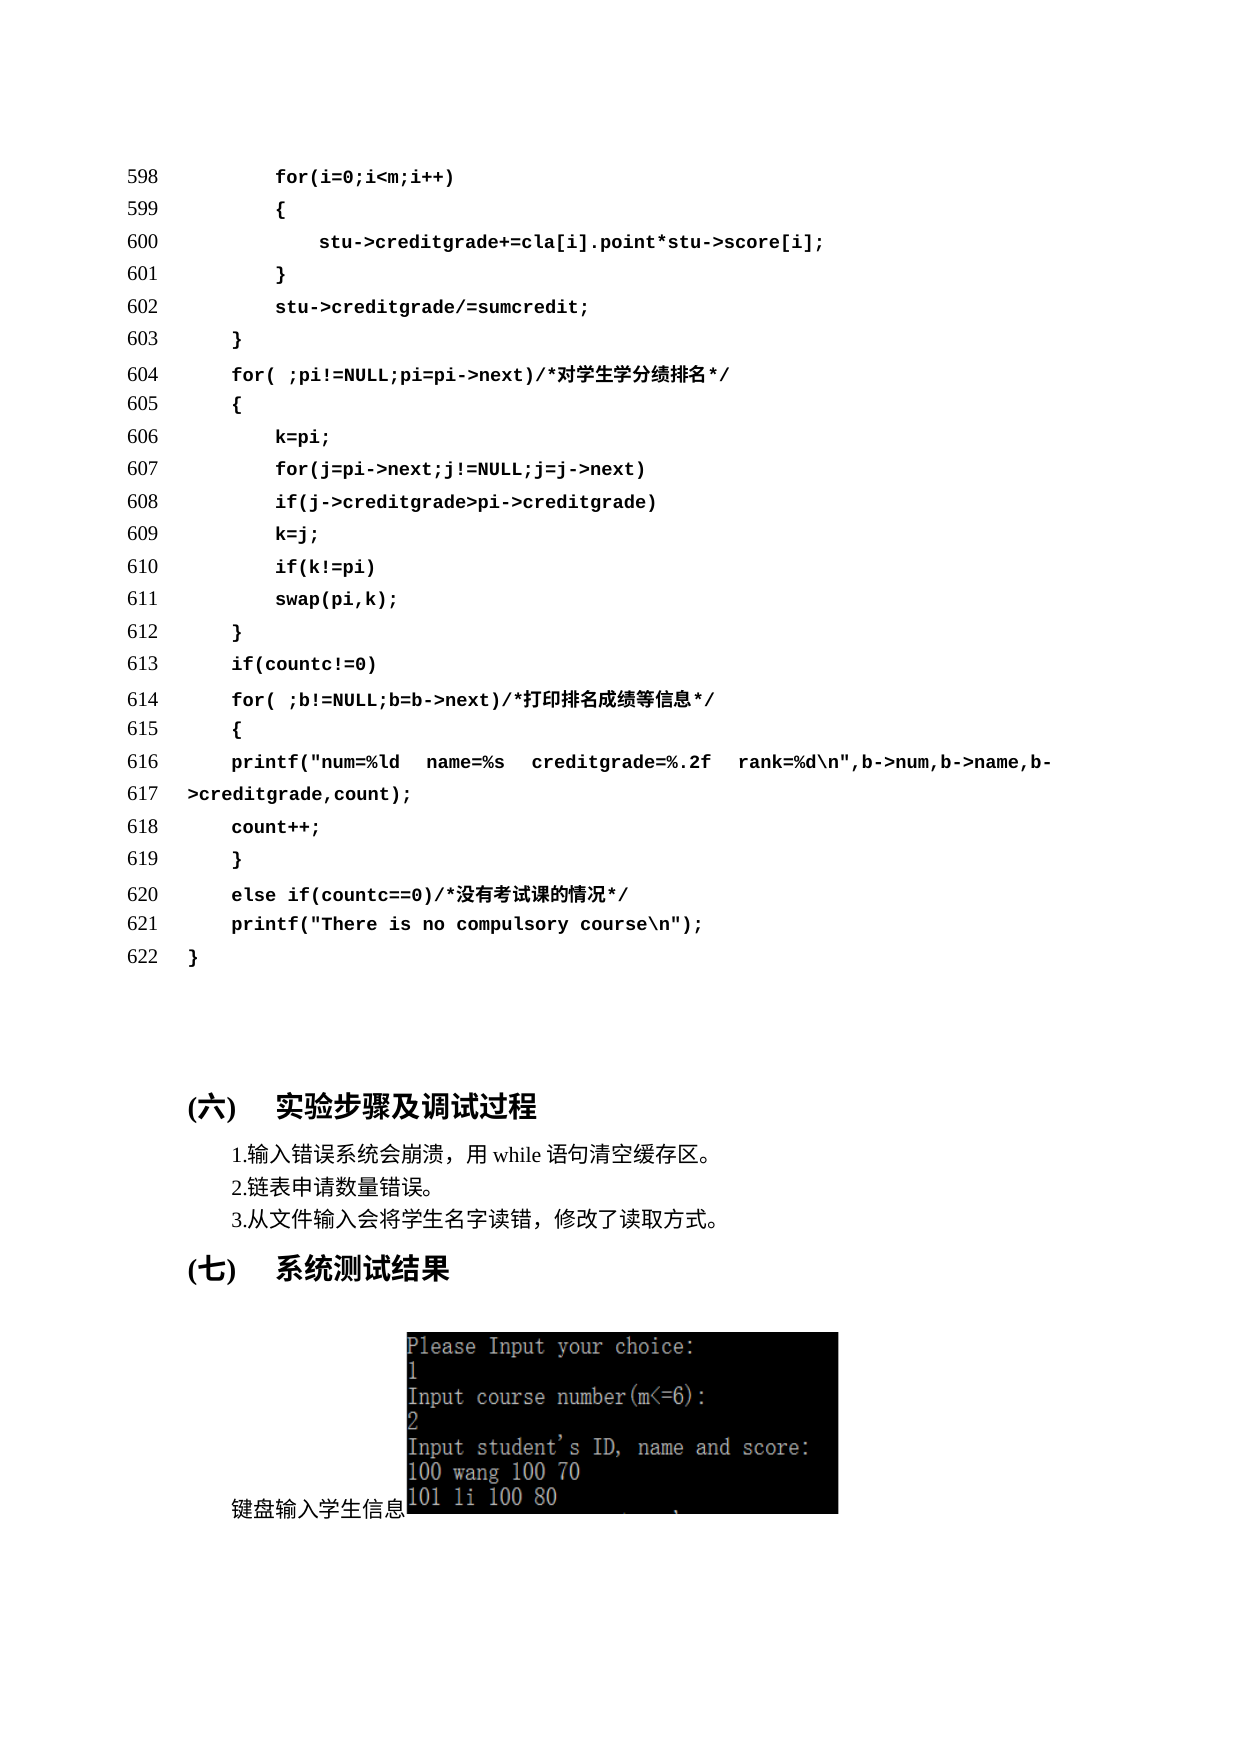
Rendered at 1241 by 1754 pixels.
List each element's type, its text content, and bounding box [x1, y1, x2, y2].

list 输入错误系统会崩溃，用while语句清空缓存区。 [231, 1137, 1053, 1169]
text { [187, 194, 1053, 227]
text for(i=0;i<m;i++) [187, 162, 1053, 194]
list 从文件输入会将学生名字读错，修改了读取方式。 [231, 1202, 1053, 1234]
text { [187, 714, 1053, 747]
text printf("num=%ld name=%s creditgrade=%.2f rank=%d\n",b->num,b->name,b->creditgrade,count); [187, 747, 1053, 812]
text } [187, 942, 1053, 974]
text if(j->creditgrade>pi->creditgrade) [187, 487, 1053, 519]
list 链表申请数量错误。 [231, 1169, 1053, 1202]
text } [187, 844, 1053, 877]
text count++; [187, 812, 1053, 844]
text swap(pi,k); [187, 584, 1053, 617]
text } [187, 617, 1053, 649]
text stu->creditgrade/=sumcredit; [187, 292, 1053, 324]
text for( ;b!=NULL;b=b->next)/*打印排名成绩等信息*/ [187, 682, 1053, 714]
text k=j; [187, 519, 1053, 552]
picture [406, 1332, 839, 1514]
text { [187, 389, 1053, 422]
text if(k!=pi) [187, 552, 1053, 584]
text } [187, 259, 1053, 292]
text for( ;pi!=NULL;pi=pi->next)/*对学生学分绩排名*/ [187, 357, 1053, 389]
text } [187, 324, 1053, 357]
list 实验步骤及调试过程 [187, 1072, 1053, 1137]
text printf("There is no compulsory course\n"); [187, 909, 1053, 942]
text if(countc!=0) [187, 649, 1053, 682]
text stu->creditgrade+=cla[i].point*stu->score[i]; [187, 227, 1053, 259]
text k=pi; [187, 422, 1053, 454]
list 系统测试结果 [187, 1234, 1053, 1299]
text else if(countc==0)/*没有考试课的情况*/ [187, 877, 1053, 909]
text for(j=pi->next;j!=NULL;j=j->next) [187, 454, 1053, 487]
